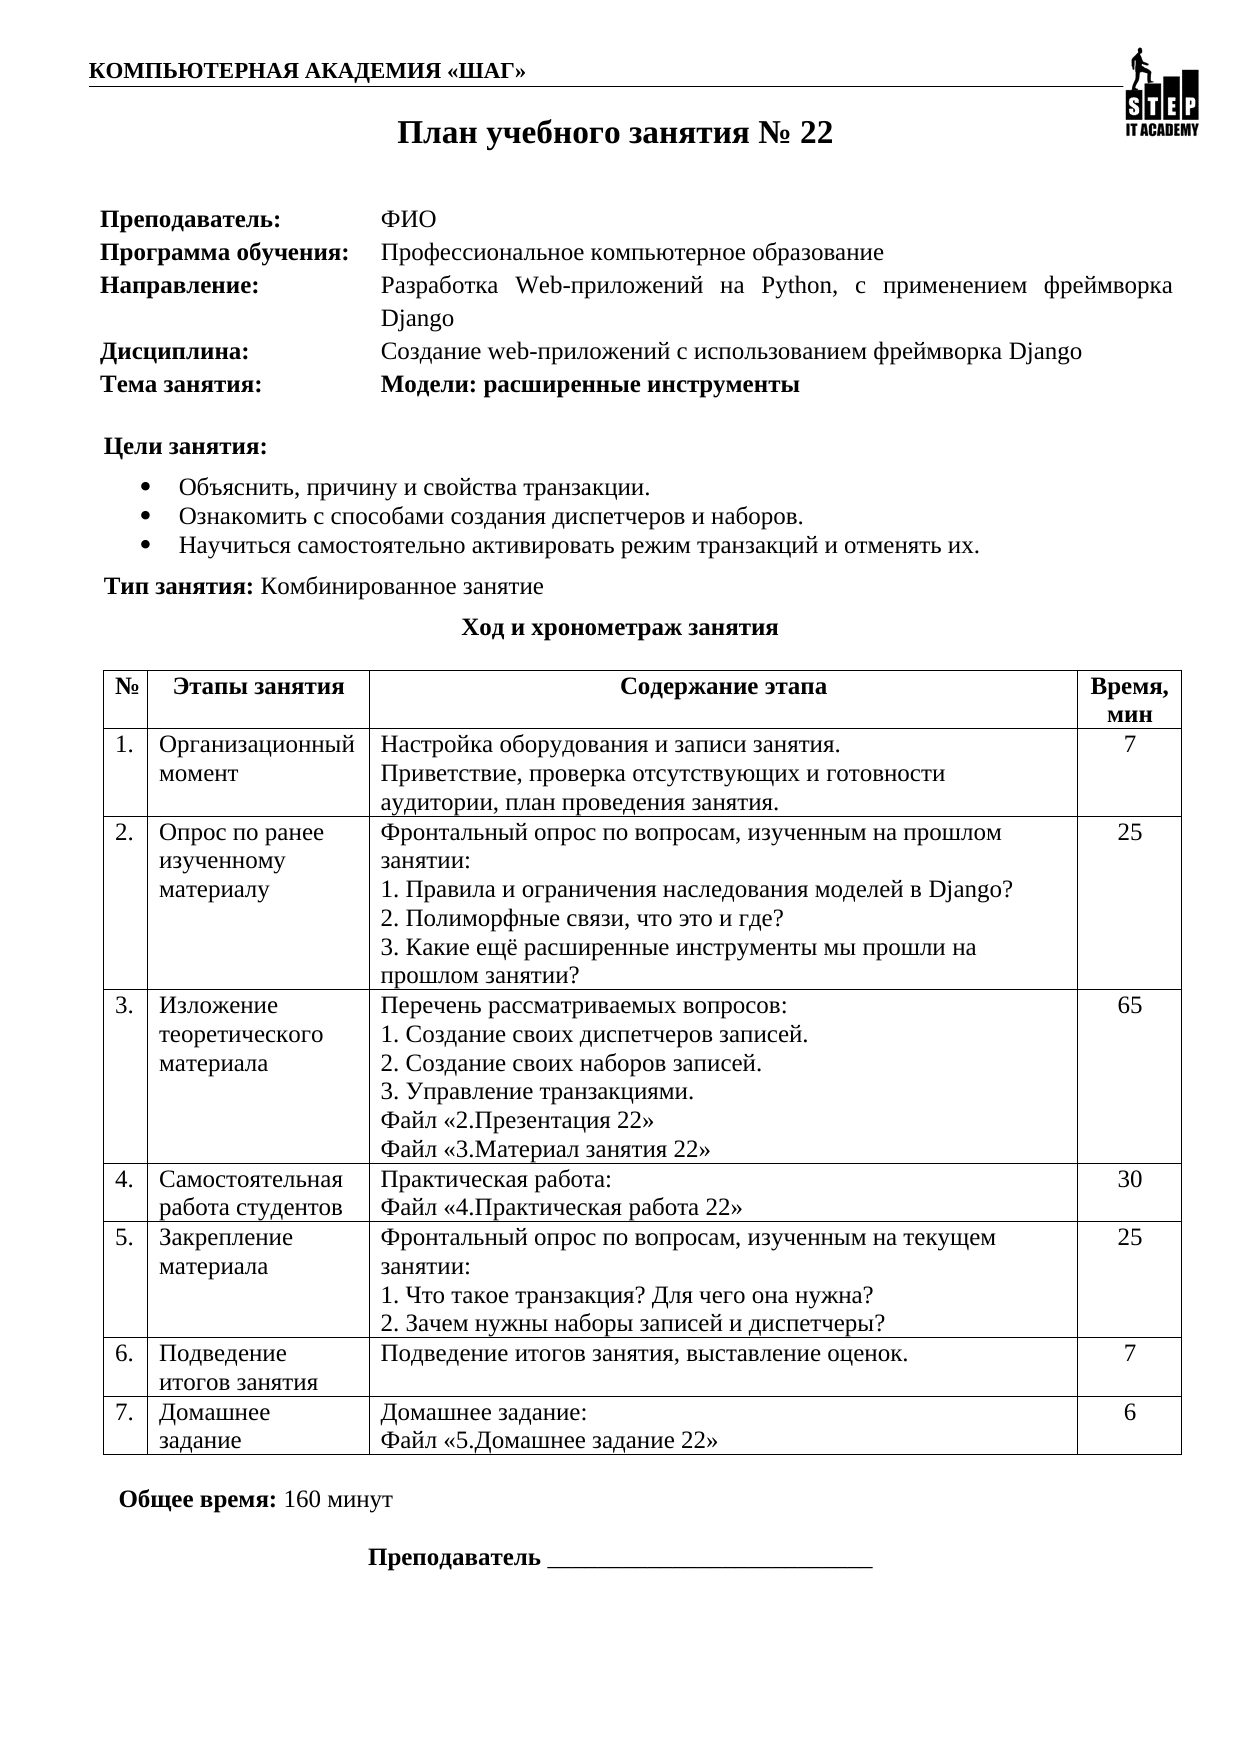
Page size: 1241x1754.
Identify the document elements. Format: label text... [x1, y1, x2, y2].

table_cell Профессиональное компьютерное образование [369, 237, 1184, 270]
table_cell 65 [1078, 990, 1181, 1163]
table_header Содержание этапа [370, 671, 1077, 728]
table_cell 6. [104, 1338, 147, 1396]
table_cell Опрос по ранее изученному материалу [148, 817, 369, 989]
table_cell Самостоятельная работа студентов [148, 1164, 369, 1221]
list Научиться самостоятельно активировать режим транзакций и отменять их. [141, 530, 1152, 558]
table_cell Практическая работа: Файл «4.Практическая работа 22» [370, 1164, 1077, 1221]
table_cell 7 [1078, 1338, 1181, 1396]
table_cell 2. [104, 817, 147, 989]
text Преподаватель __________________________ [89, 1542, 1152, 1570]
table_header Время, мин [1078, 671, 1181, 728]
table_cell Домашнее задание [148, 1397, 369, 1454]
list Ознакомить с способами создания диспетчеров и наборов. [141, 501, 1152, 530]
table_cell 7. [104, 1397, 147, 1454]
table_cell Фронтальный опрос по вопросам, изученным на текущем занятии: Что такое транзакция? Для чего она нужна? Зачем нужны наборы записей и диспетчеры? [370, 1222, 1077, 1337]
table_cell Дисциплина: [89, 336, 369, 369]
table_cell 25 [1078, 1222, 1181, 1337]
text Цели занятия: [103, 431, 1152, 460]
table_cell 1. [104, 729, 147, 816]
table_cell 25 [1078, 817, 1181, 989]
list Объяснить, причину и свойства транзакции. [141, 472, 1152, 501]
table_cell Направление: [89, 270, 369, 336]
table_cell Программа обучения: [89, 237, 369, 270]
table_header № [104, 671, 147, 728]
table_cell 4. [104, 1164, 147, 1221]
table_cell Подведение итогов занятия [148, 1338, 369, 1396]
subtitle План учебного занятия № 22 [126, 112, 1152, 150]
text Тип занятия: Комбинированное занятие [103, 571, 1152, 600]
table_header Этапы занятия [148, 671, 369, 728]
table_cell Разработка Web-приложений на Python, с применением фреймворка Django [369, 270, 1184, 336]
table_cell Закрепление материала [148, 1222, 369, 1337]
table_cell 3. [104, 990, 147, 1163]
table_cell Организационный момент [148, 729, 369, 816]
table_cell 6 [1078, 1397, 1181, 1454]
table_cell 30 [1078, 1164, 1181, 1221]
text Общее время: 160 минут [118, 1484, 1152, 1513]
table_cell 7 [1078, 729, 1181, 816]
table_cell Подведение итогов занятия, выставление оценок. [370, 1338, 1077, 1396]
picture [1121, 42, 1200, 136]
table_header ФИО [369, 204, 1184, 237]
table_cell Настройка оборудования и записи занятия. Приветствие, проверка отсутствующих и готовности аудитории, план проведения занятия. [370, 729, 1077, 816]
table_cell Тема занятия: [89, 369, 369, 402]
table_cell Модели: расширенные инструменты [369, 369, 1184, 402]
table_cell Фронтальный опрос по вопросам, изученным на прошлом занятии: Правила и ограничения наследования моделей в Django? Полиморфные связи, что это и где? Какие ещё расширенные инструменты мы прошли на прошлом занятии? [370, 817, 1077, 989]
table_cell Создание web-приложений с использованием фреймворка Django [369, 336, 1184, 369]
table_cell Домашнее задание: Файл «5.Домашнее задание 22» [370, 1397, 1077, 1454]
text Ход и хронометраж занятия [89, 612, 1152, 641]
table_cell 5. [104, 1222, 147, 1337]
table_header Преподаватель: [89, 204, 369, 237]
table_cell Перечень рассматриваемых вопросов: Создание своих диспетчеров записей. Создание своих наборов записей. Управление транзакциями. Файл «2.Презентация 22» Файл «3.Материал занятия 22» [370, 990, 1077, 1163]
table_cell Изложение теоретического материала [148, 990, 369, 1163]
